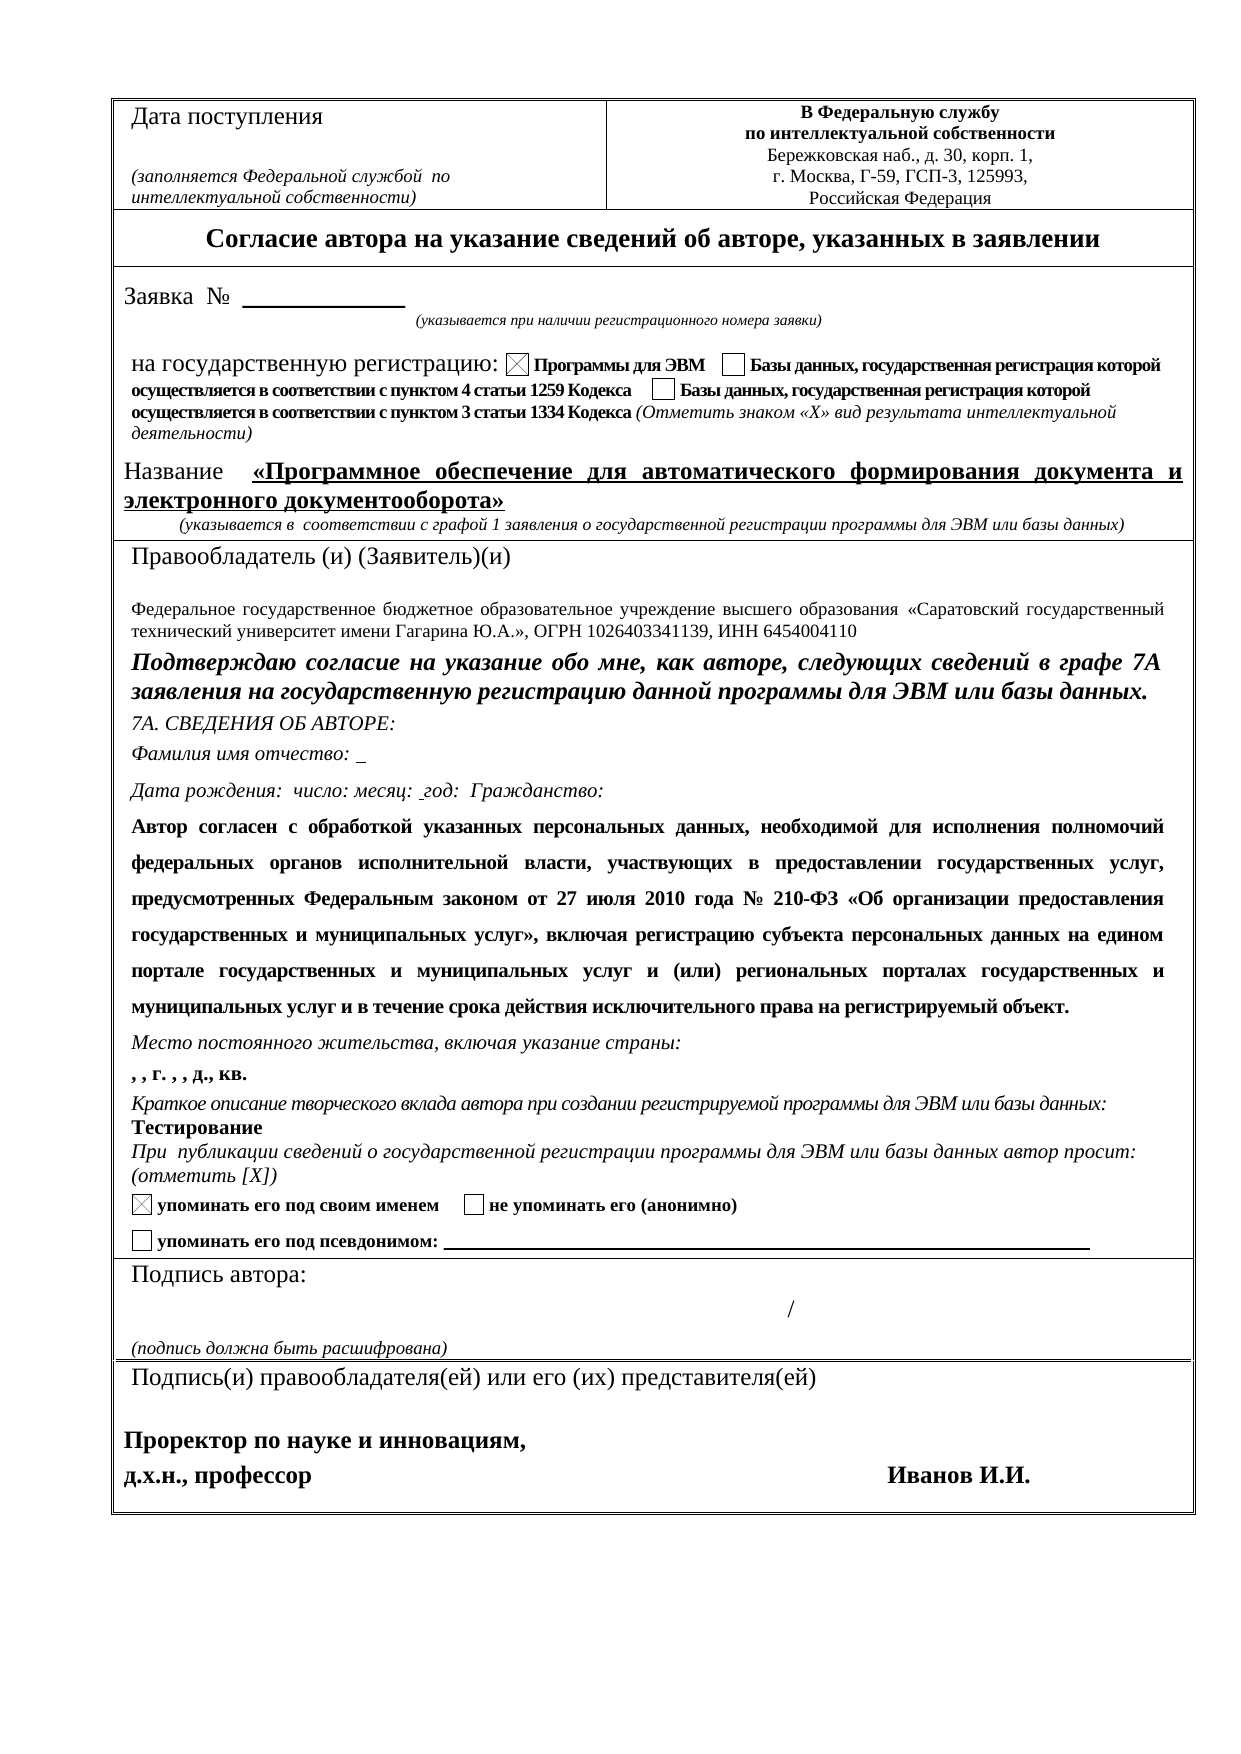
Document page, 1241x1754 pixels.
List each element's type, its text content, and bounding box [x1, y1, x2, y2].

table_header Дата поступления (заполняется Федеральной службой по интеллектуальной собственности) [114, 101, 606, 208]
table_cell Согласие автора на указание сведений об авторе, указанных в заявлении [114, 210, 1193, 266]
table_cell Подпись автора: / (подпись должна быть расшифрована) [114, 1259, 1193, 1358]
table_cell Подпись(и) правообладателя(ей) или его (их) представителя(ей) Проректор по науке и инновациям, д.х.н., профессор Иванов И.И. [114, 1359, 1193, 1512]
table_header В Федеральную службу по интеллектуальной собственности Бережковская наб., д. 30, корп. 1, г. Москва, Г-59, ГСП-3, 125993, Российская Федерация [607, 101, 1193, 208]
table_cell Заявка № ____________ (указывается при наличии регистрационного номера заявки) на государственную регистрацию: Программы для ЭВМ Базы данных, государственная регистрация которой осуществляется в соответствии с пунктом 4 статьи 1259 Кодекса Базы данных, государственная регистрация которой осуществляется в соответствии с пунктом 3 статьи 1334 Кодекса (Отметить знаком «Х» вид результата интеллектуальной деятельности) Название «Программное обеспечение для автоматического формирования документа и электронного документооборота» (указывается в соответствии с графой 1 заявления о государственной регистрации программы для ЭВМ или базы данных) [114, 267, 1193, 540]
table_cell Правообладатель (и) (Заявитель)(и) Федеральное государственное бюджетное образовательное учреждение высшего образования «Саратовский государственный технический университет имени Гагарина Ю.А.», ОГРН 1026403341139, ИНН 6454004110 Подтверждаю согласие на указание обо мне, как авторе, следующих сведений в графе 7А заявления на государственную регистрацию данной программы для ЭВМ или базы данных. 7А. СВЕДЕНИЯ ОБ АВТОРЕ: Фамилия имя отчество: Дата рождения: число: месяц: год: Гражданство: Автор согласен с обработкой указанных персональных данных, необходимой для исполнения полномочий федеральных органов исполнительной власти, участвующих в предоставлении государственных услуг, предусмотренных Федеральным законом от 27 июля 2010 года № 210-ФЗ «Об организации предоставления государственных и муниципальных услуг», включая регистрацию субъекта персональных данных на едином портале государственных и муниципальных услуг и (или) региональных порталах государственных и муниципальных услуг и в течение срока действия исключительного права на регистрируемый объект. Место постоянного жительства, включая указание страны: , , г. , , д., кв. Краткое описание творческого вклада автора при создании регистрируемой программы для ЭВМ или базы данных: Тестирование При публикации сведений о государственной регистрации программы для ЭВМ или базы данных автор просит: (отметить [X]) упоминать его под своим именем не упоминать его (анонимно) упоминать его под псевдонимом: ______________________________________________________________ [114, 541, 1193, 1258]
